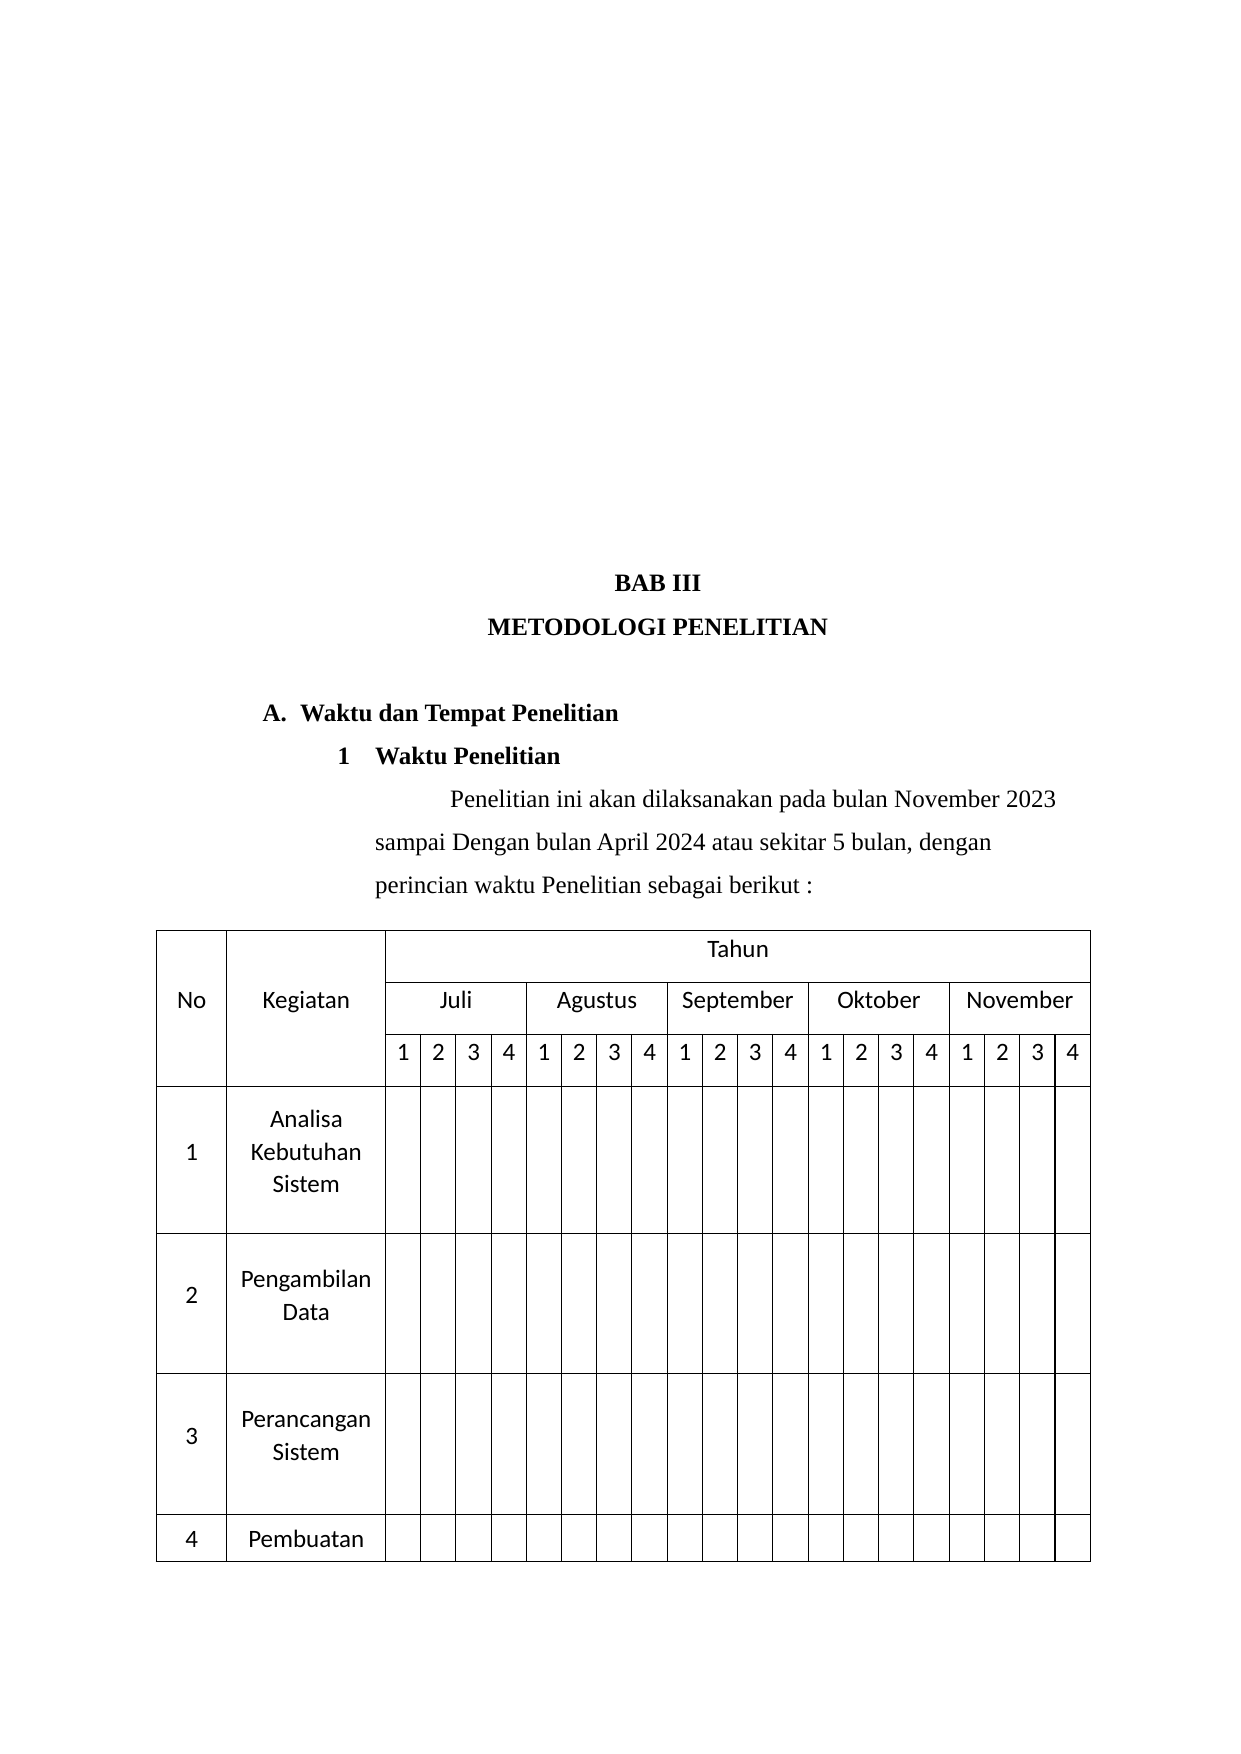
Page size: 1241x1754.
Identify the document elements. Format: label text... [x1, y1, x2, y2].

table_cell [492, 1374, 526, 1514]
table_cell [632, 1374, 667, 1514]
table_cell [738, 1234, 772, 1373]
list Penelitian ini akan dilaksanakan pada bulan November 2023 sampai Dengan bulan April 2024 atau sekitar 5 bulan, dengan perincian waktu Penelitian sebagai berikut : [375, 784, 1090, 899]
table_cell [1056, 1374, 1090, 1514]
table_cell [703, 1374, 737, 1514]
table_cell [421, 1234, 455, 1373]
table_cell [985, 1374, 1019, 1514]
table_cell [668, 1234, 702, 1373]
table_cell [950, 1374, 984, 1514]
table_cell [597, 1515, 631, 1561]
table_cell 3 [879, 1035, 913, 1086]
table_cell [985, 1515, 1019, 1561]
table_cell [386, 1374, 420, 1514]
table_cell 4 [632, 1035, 667, 1086]
table_cell Agustus [527, 983, 667, 1034]
table_cell Pembuatan Program [227, 1515, 385, 1561]
table_cell 4 [157, 1515, 226, 1561]
list Waktu Penelitian [337, 741, 1090, 770]
table_cell [703, 1515, 737, 1561]
table_cell [527, 1515, 561, 1561]
table_cell [421, 1374, 455, 1514]
table_cell 2 [985, 1035, 1019, 1086]
table_cell 2 [562, 1035, 596, 1086]
table_cell 2 [703, 1035, 737, 1086]
table_cell [527, 1087, 561, 1232]
table_cell [632, 1515, 667, 1561]
table_cell 4 [914, 1035, 949, 1086]
table_cell 1 [950, 1035, 984, 1086]
table_cell [738, 1515, 772, 1561]
table_cell 2 [157, 1234, 226, 1373]
table_cell [632, 1234, 667, 1373]
table_cell [1020, 1234, 1054, 1373]
table_cell [809, 1234, 843, 1373]
table_cell [844, 1234, 878, 1373]
table_cell [879, 1087, 913, 1232]
table_cell [632, 1087, 667, 1232]
table_cell [386, 1234, 420, 1373]
table_cell [456, 1087, 491, 1232]
table_cell Juli [386, 983, 526, 1034]
table_cell [773, 1515, 808, 1561]
table_cell 4 [773, 1035, 808, 1086]
table_cell [456, 1234, 491, 1373]
table_cell [492, 1087, 526, 1232]
table_cell [562, 1234, 596, 1373]
table_cell 3 [597, 1035, 631, 1086]
list Waktu dan Tempat Penelitian [262, 698, 1090, 727]
table_cell [809, 1374, 843, 1514]
table_cell September [668, 983, 808, 1034]
table_cell [985, 1087, 1019, 1232]
table_cell [703, 1234, 737, 1373]
table_cell [527, 1234, 561, 1373]
table_cell [738, 1087, 772, 1232]
table_cell [597, 1087, 631, 1232]
table_cell [1020, 1087, 1054, 1232]
table_cell Analisa Kebutuhan Sistem [227, 1087, 385, 1232]
table_cell [668, 1374, 702, 1514]
table_cell 2 [421, 1035, 455, 1086]
table_cell [1056, 1087, 1090, 1232]
table_cell [1020, 1515, 1054, 1561]
table_cell [597, 1234, 631, 1373]
table_cell [492, 1515, 526, 1561]
table_header Kegiatan [227, 931, 385, 1086]
table_cell [562, 1087, 596, 1232]
table_cell Perancangan Sistem [227, 1374, 385, 1514]
table_cell 1 [157, 1087, 226, 1232]
table_cell [879, 1374, 913, 1514]
table_cell [492, 1234, 526, 1373]
table_cell [809, 1087, 843, 1232]
table_cell [914, 1374, 949, 1514]
table_cell [879, 1234, 913, 1373]
table_cell [773, 1374, 808, 1514]
table_cell 4 [492, 1035, 526, 1086]
list METODOLOGI PENELITIAN [225, 612, 1090, 640]
table_cell [738, 1374, 772, 1514]
table_cell [1056, 1234, 1090, 1373]
table_cell Oktober [809, 983, 949, 1034]
table_cell [1056, 1515, 1090, 1561]
table_cell [879, 1515, 913, 1561]
table_cell [914, 1515, 949, 1561]
table_cell Pengambilan Data [227, 1234, 385, 1373]
table_cell 1 [527, 1035, 561, 1086]
table_cell November [950, 983, 1090, 1034]
table_cell 3 [1020, 1035, 1054, 1086]
table_cell 1 [386, 1035, 420, 1086]
table_cell [597, 1374, 631, 1514]
table_cell [703, 1087, 737, 1232]
table_cell [456, 1374, 491, 1514]
table_cell [985, 1234, 1019, 1373]
table_cell 3 [456, 1035, 491, 1086]
table_cell [1020, 1374, 1054, 1514]
table_cell [773, 1234, 808, 1373]
table_cell 3 [738, 1035, 772, 1086]
table_cell 1 [809, 1035, 843, 1086]
table_cell [914, 1234, 949, 1373]
table_cell 2 [844, 1035, 878, 1086]
table_cell 3 [157, 1374, 226, 1514]
table_cell [844, 1515, 878, 1561]
table_cell [456, 1515, 491, 1561]
table_cell 4 [1056, 1035, 1090, 1086]
table_cell [562, 1515, 596, 1561]
table_cell [668, 1515, 702, 1561]
table_cell [386, 1515, 420, 1561]
list BAB III [225, 568, 1090, 597]
table_header No [157, 931, 226, 1086]
table_cell [844, 1087, 878, 1232]
table_cell [421, 1515, 455, 1561]
table_cell [950, 1515, 984, 1561]
table_cell [562, 1374, 596, 1514]
table_cell [914, 1087, 949, 1232]
table_cell [950, 1087, 984, 1232]
table_cell [527, 1374, 561, 1514]
table_cell [809, 1515, 843, 1561]
table_cell [421, 1087, 455, 1232]
table_cell 1 [668, 1035, 702, 1086]
table_header Tahun [386, 931, 1090, 982]
table_cell [773, 1087, 808, 1232]
table_cell [844, 1374, 878, 1514]
table_cell [668, 1087, 702, 1232]
table_cell [386, 1087, 420, 1232]
table_cell [950, 1234, 984, 1373]
